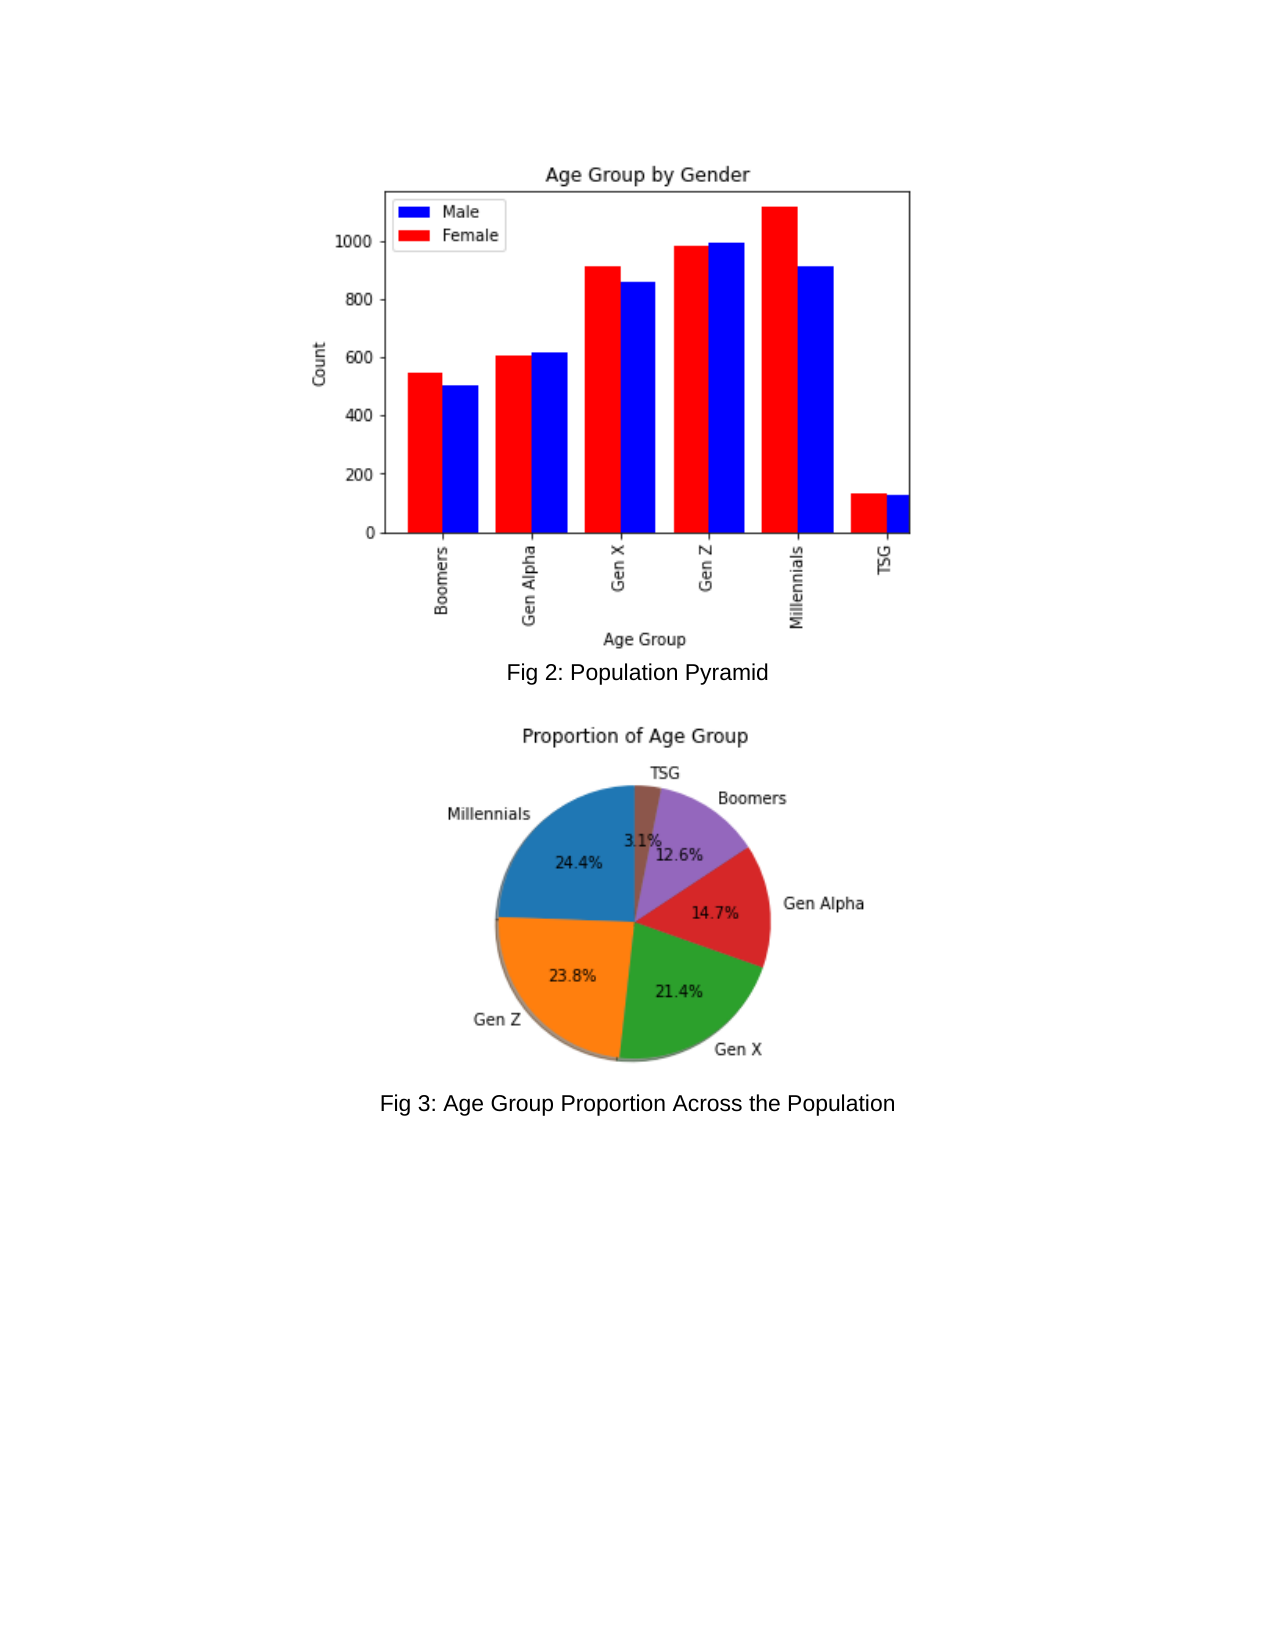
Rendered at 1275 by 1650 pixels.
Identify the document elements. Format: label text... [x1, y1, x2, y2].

text Fig 3: Age Group Proportion Across the Population [150, 1090, 1125, 1116]
text Fig 2: Population Pyramid [150, 658, 1125, 685]
picture [377, 718, 898, 1087]
picture [297, 150, 978, 655]
